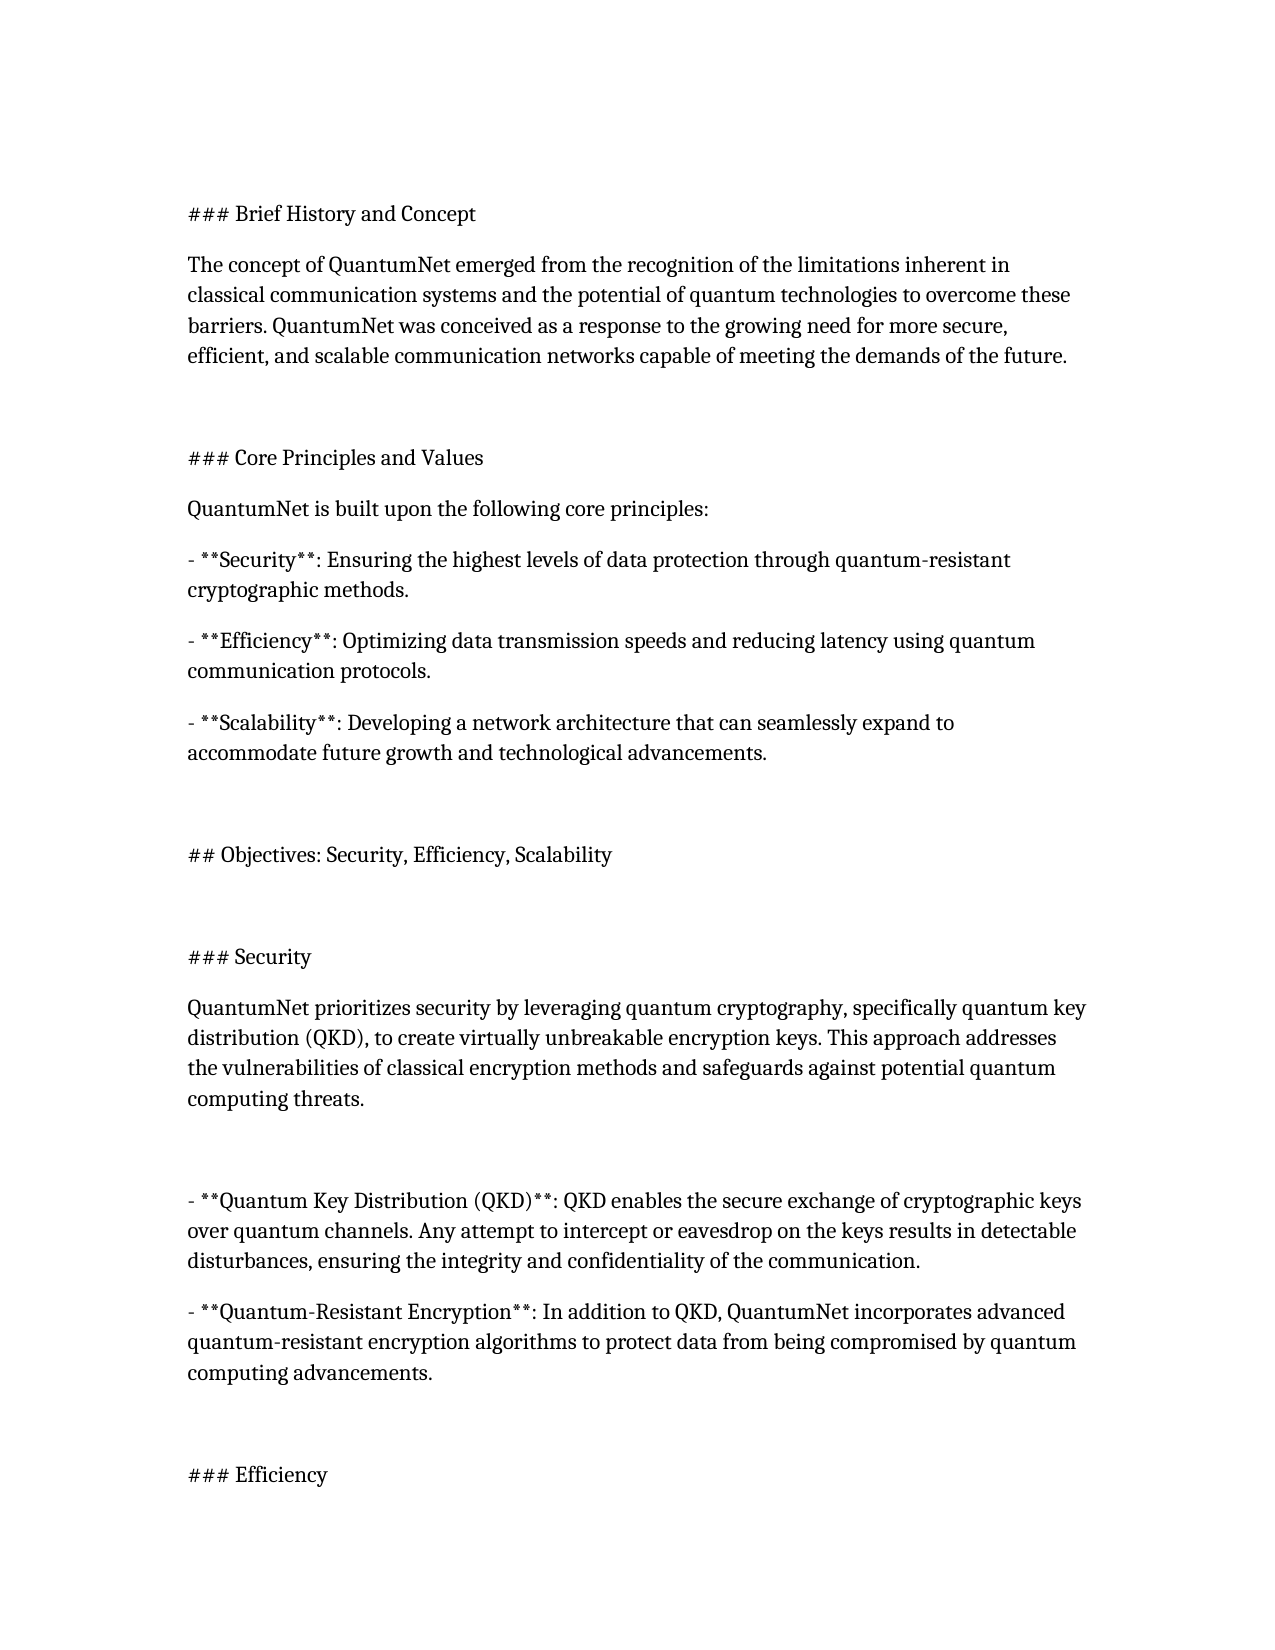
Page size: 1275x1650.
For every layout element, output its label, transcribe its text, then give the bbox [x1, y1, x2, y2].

text ## Objectives: Security, Efficiency, Scalability [187, 842, 1087, 868]
text QuantumNet prioritizes security by leveraging quantum cryptography, specifically quantum key distribution (QKD), to create virtually unbreakable encryption keys. This approach addresses the vulnerabilities of classical encryption methods and safeguards against potential quantum computing threats. [187, 995, 1087, 1112]
text - **Scalability**: Developing a network architecture that can seamlessly expand to accommodate future growth and technological advancements. [187, 709, 1087, 766]
text QuantumNet is built upon the following core principles: [187, 496, 1087, 522]
text ### Brief History and Concept [187, 201, 1087, 227]
text ### Efficiency [187, 1461, 1087, 1488]
text - **Quantum Key Distribution (QKD)**: QKD enables the secure exchange of cryptographic keys over quantum channels. Any attempt to intercept or eavesdrop on the keys results in detectable disturbances, ensuring the integrity and confidentiality of the communication. [187, 1187, 1087, 1274]
text ### Security [187, 944, 1087, 970]
text - **Quantum-Resistant Encryption**: In addition to QKD, QuantumNet incorporates advanced quantum-resistant encryption algorithms to protect data from being compromised by quantum computing advancements. [187, 1299, 1087, 1386]
text The concept of QuantumNet emerged from the recognition of the limitations inherent in classical communication systems and the potential of quantum technologies to overcome these barriers. QuantumNet was conceived as a response to the growing need for more secure, efficient, and scalable communication networks capable of meeting the demands of the future. [187, 252, 1087, 369]
text ### Core Principles and Values [187, 445, 1087, 471]
text - **Security**: Ensuring the highest levels of data protection through quantum-resistant cryptographic methods. [187, 547, 1087, 603]
text - **Efficiency**: Optimizing data transmission speeds and reducing latency using quantum communication protocols. [187, 628, 1087, 685]
